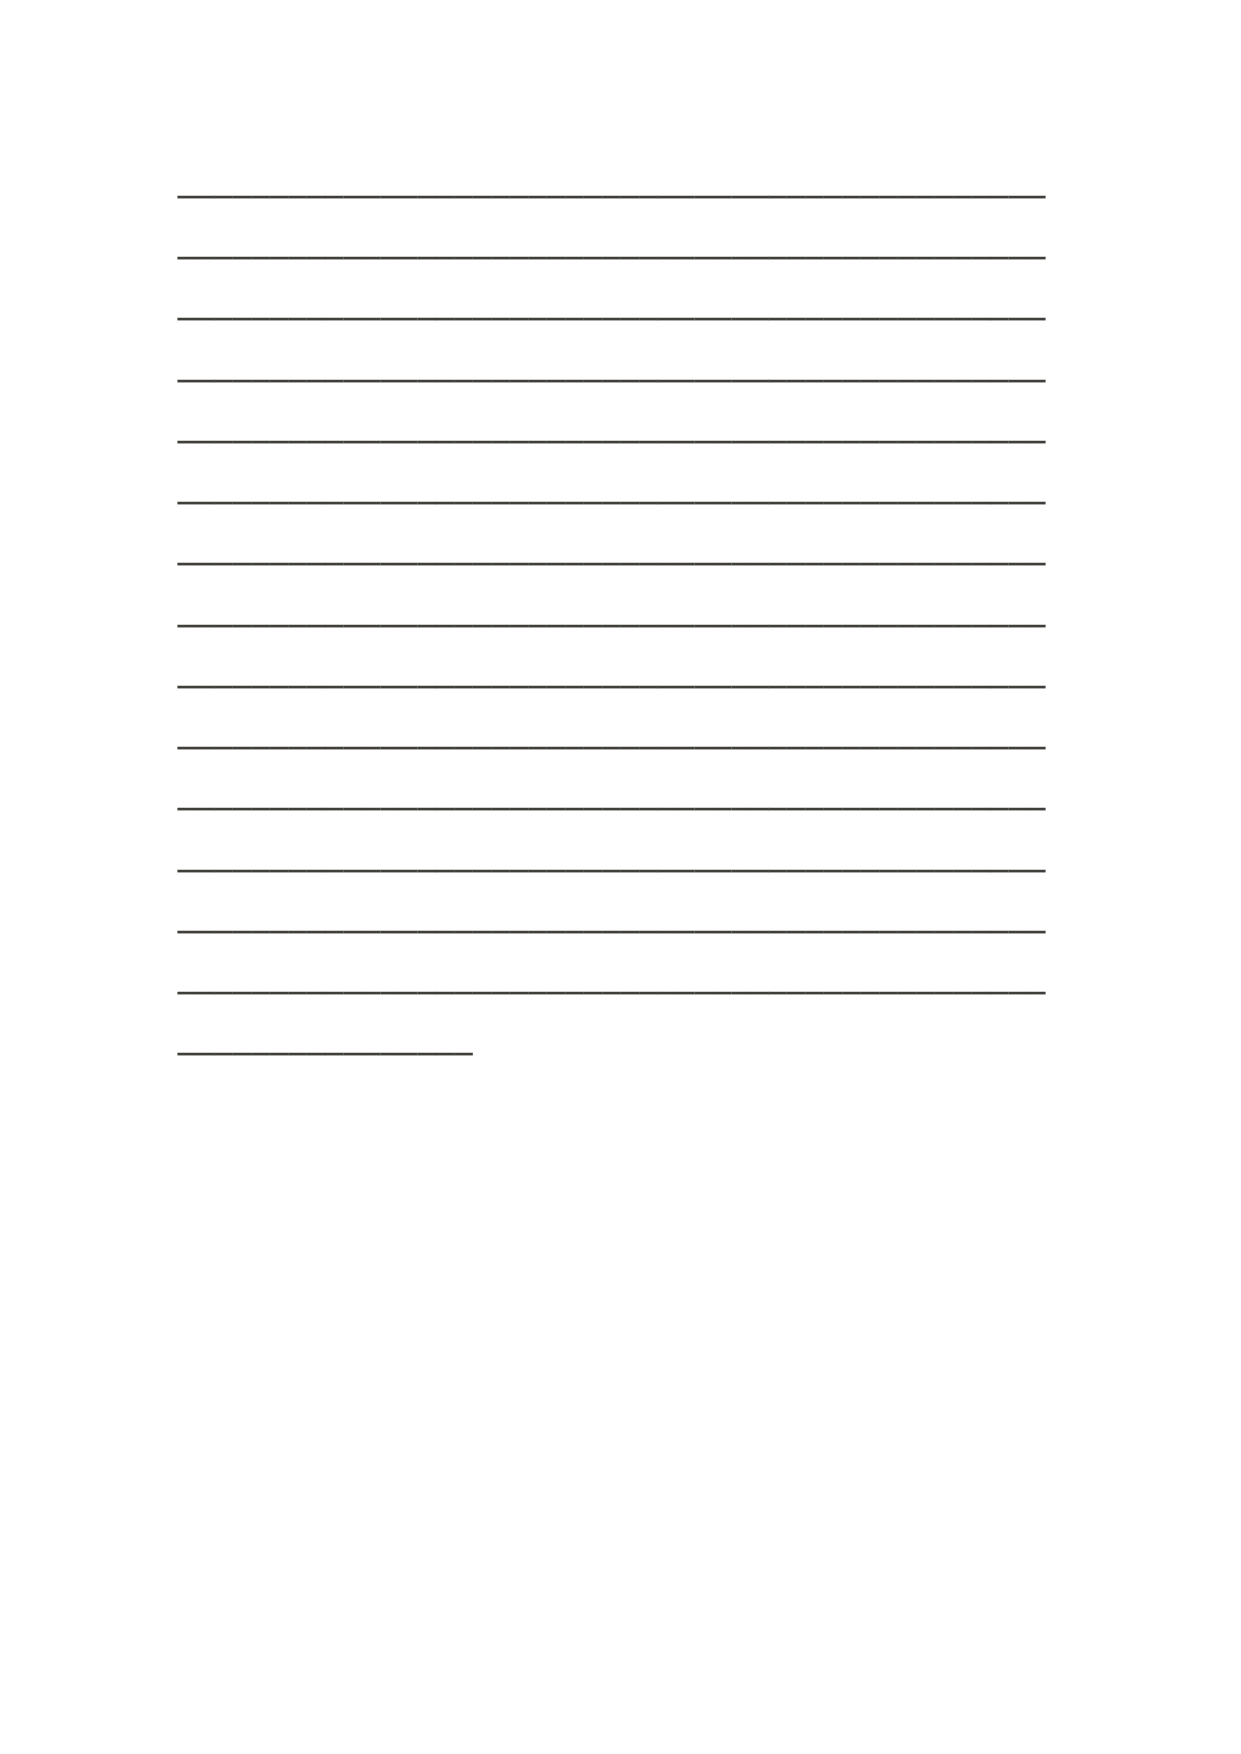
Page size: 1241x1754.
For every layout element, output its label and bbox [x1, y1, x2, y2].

text [177, 148, 1063, 1062]
